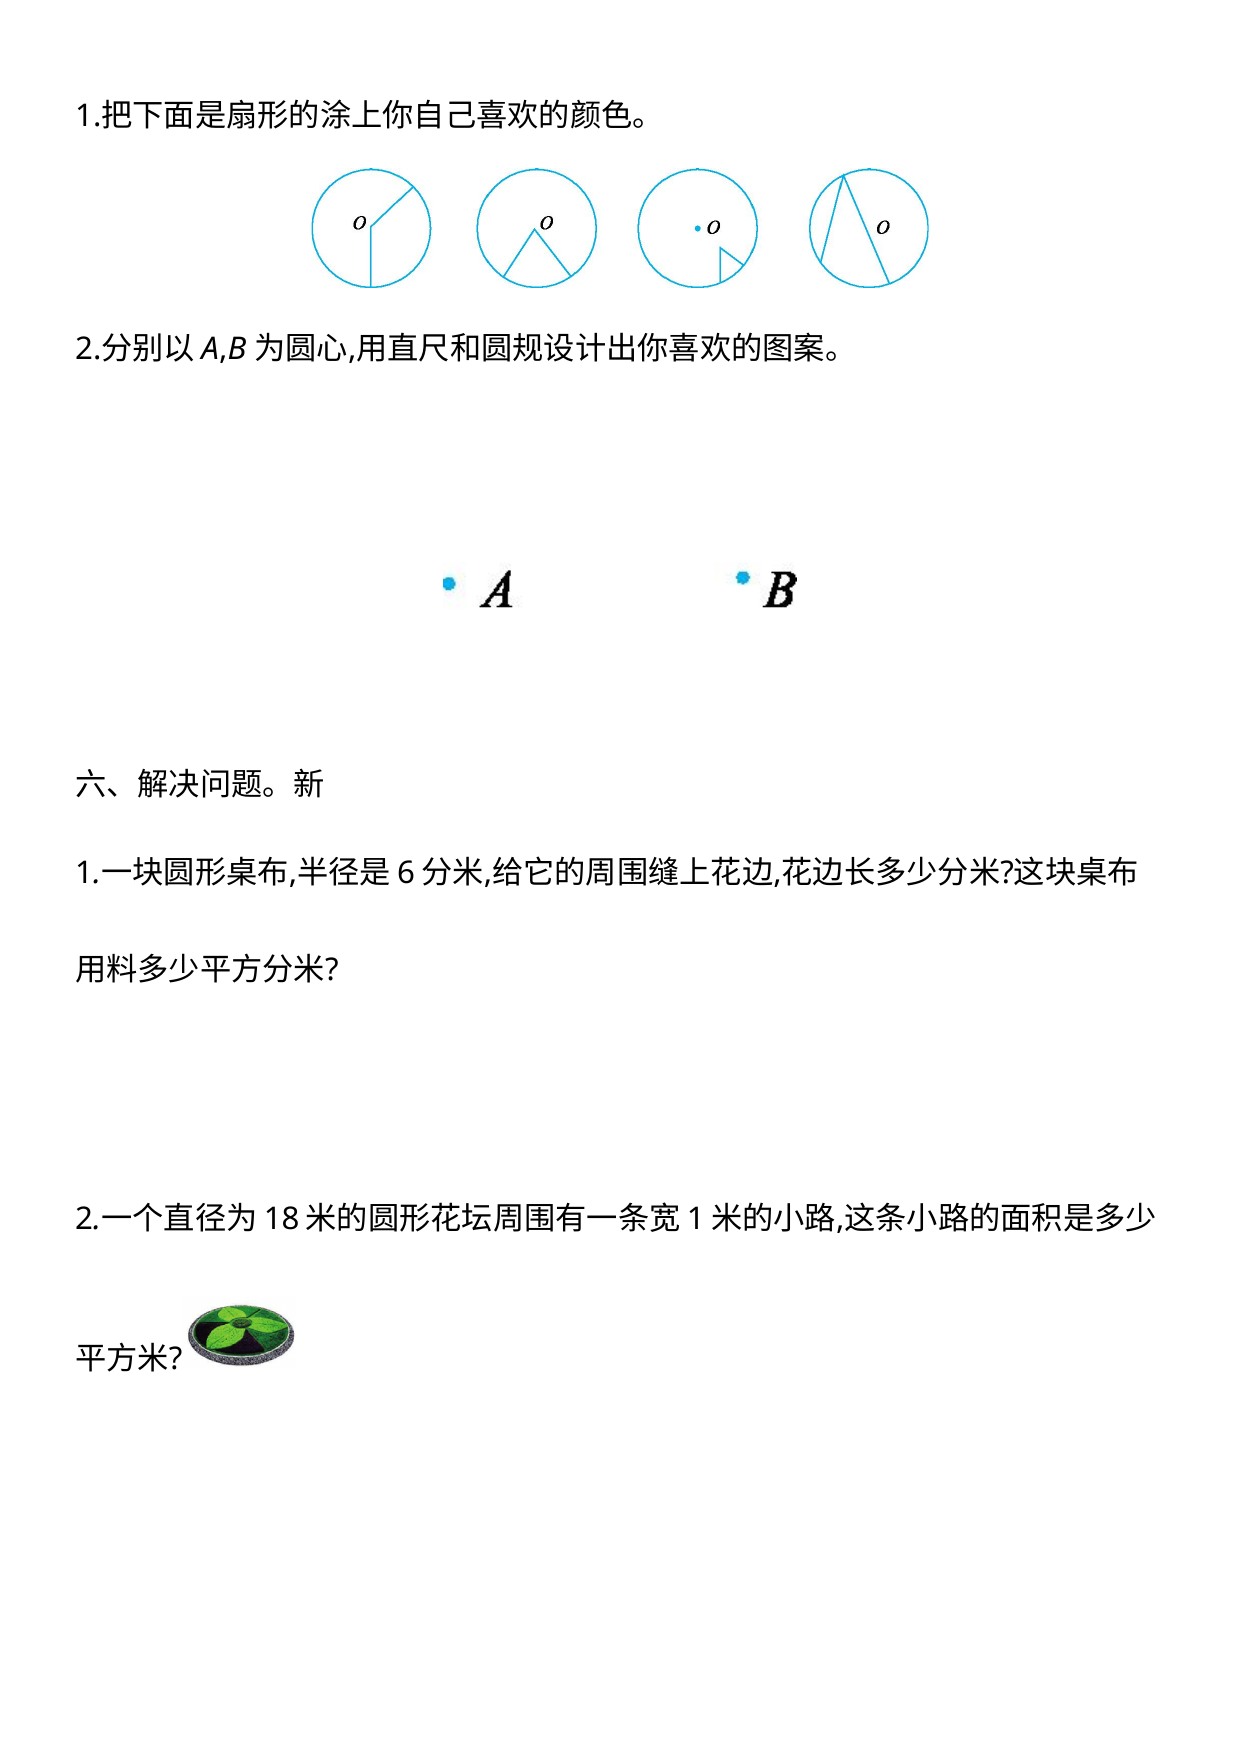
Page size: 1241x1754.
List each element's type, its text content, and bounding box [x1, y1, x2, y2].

picture [443, 562, 797, 623]
picture [311, 168, 929, 288]
text 六、解决问题。新 [75, 750, 1165, 815]
text 2.分别以A,B 为圆心,用直尺和圆规设计出你喜欢的图案。 [75, 313, 1165, 378]
text 1.把下面是扇形的涂上你自己喜欢的颜色。 [75, 81, 1165, 146]
picture [182, 1297, 297, 1370]
text 1.一块圆形桌布,半径是6分米,给它的周围缝上花边,花边长多少分米?这块桌布用料多少平方分米? [75, 837, 1165, 1000]
text 2.一个直径为18米的圆形花坛周围有一条宽1米的小路,这条小路的面积是多少平方米? [75, 1184, 1165, 1395]
